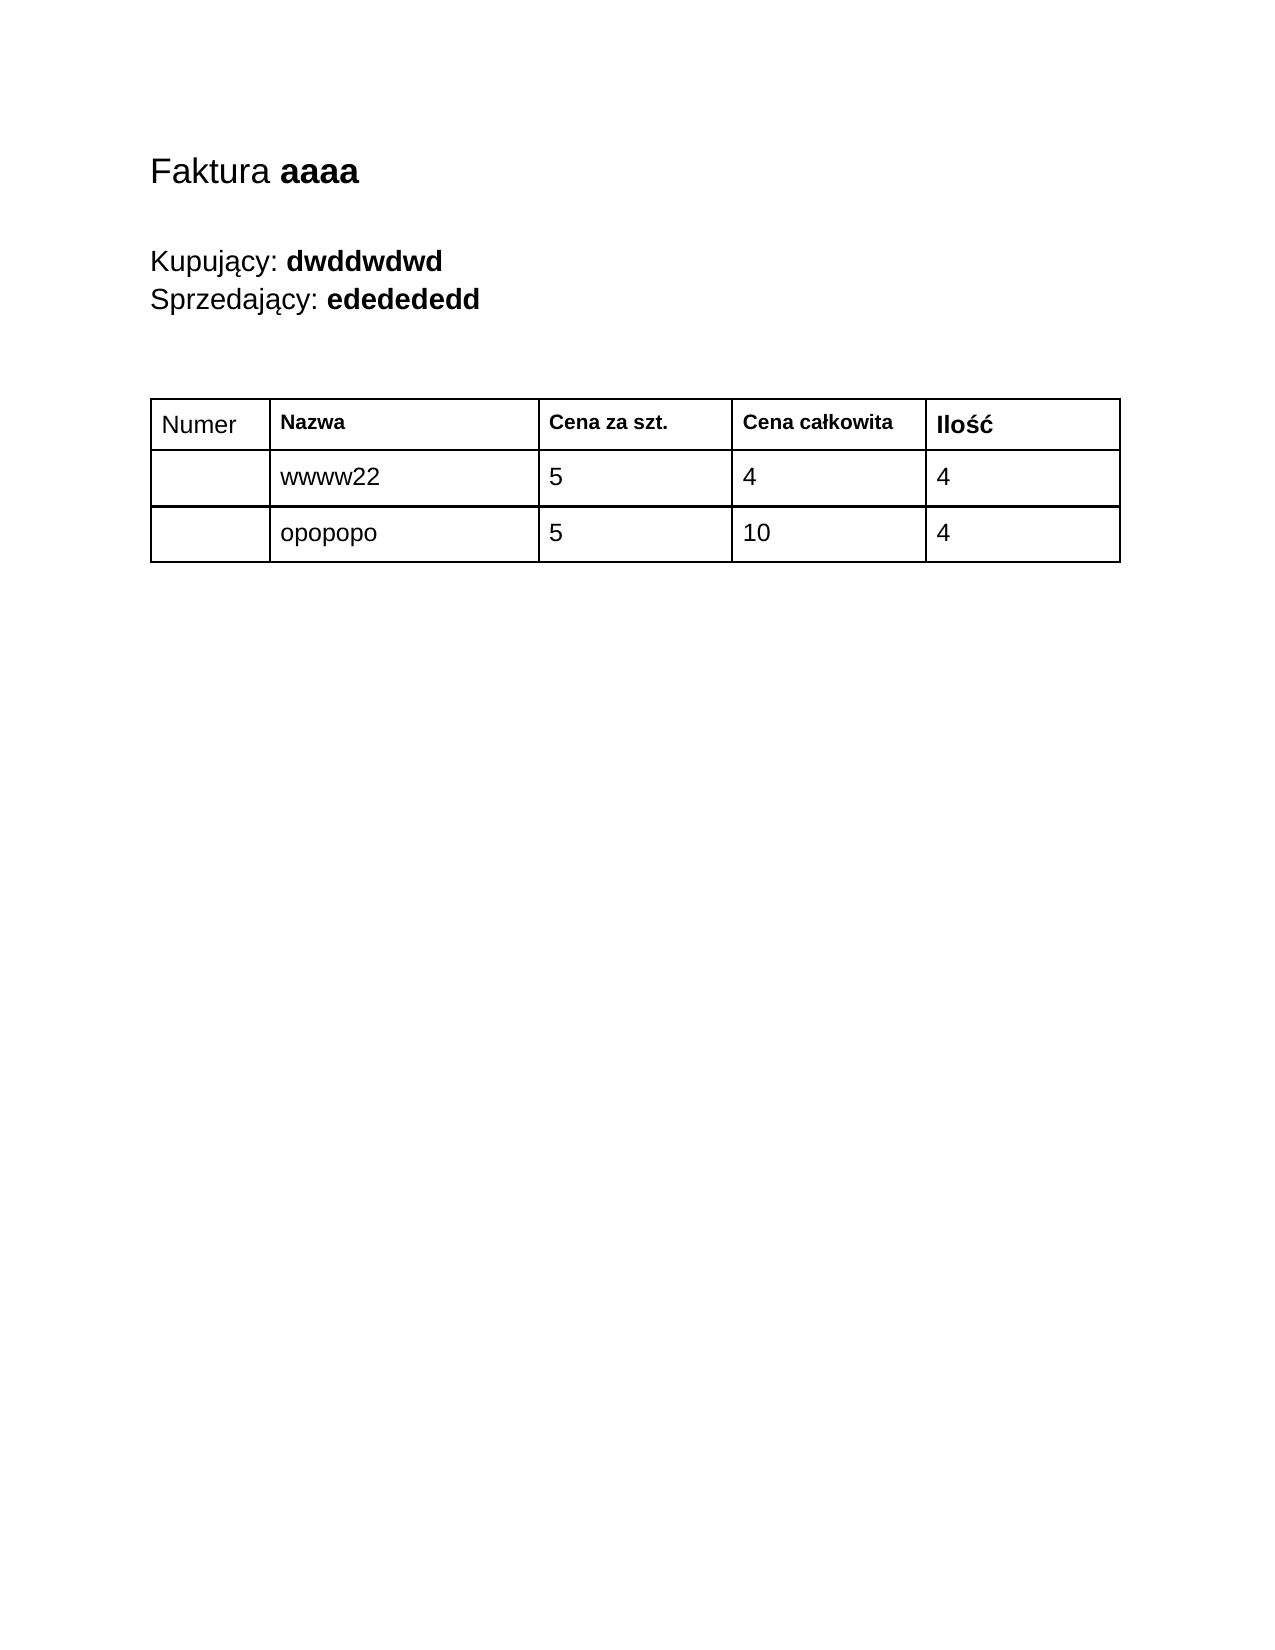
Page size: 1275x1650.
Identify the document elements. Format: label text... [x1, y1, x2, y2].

table_cell wwww22 [271, 451, 538, 505]
table_cell opopopo [271, 508, 538, 561]
table_cell 4 [927, 451, 1119, 505]
table_header Cena za szt. [540, 400, 731, 449]
text Kupujący: dwddwdwd [150, 243, 1125, 277]
table_header Ilość [927, 400, 1119, 449]
table_header Cena całkowita [733, 400, 925, 449]
table_cell 5 [540, 508, 731, 561]
table_header Nazwa [271, 400, 538, 449]
text Faktura aaaa [150, 150, 1125, 191]
text Sprzedający: ededededd [150, 282, 1125, 316]
table_cell 10 [733, 508, 925, 561]
table_cell 4 [927, 508, 1119, 561]
table_cell [152, 451, 269, 505]
table_cell 4 [733, 451, 925, 505]
table_cell [152, 508, 269, 561]
table_header Numer [152, 400, 269, 449]
table_cell 5 [540, 451, 731, 505]
